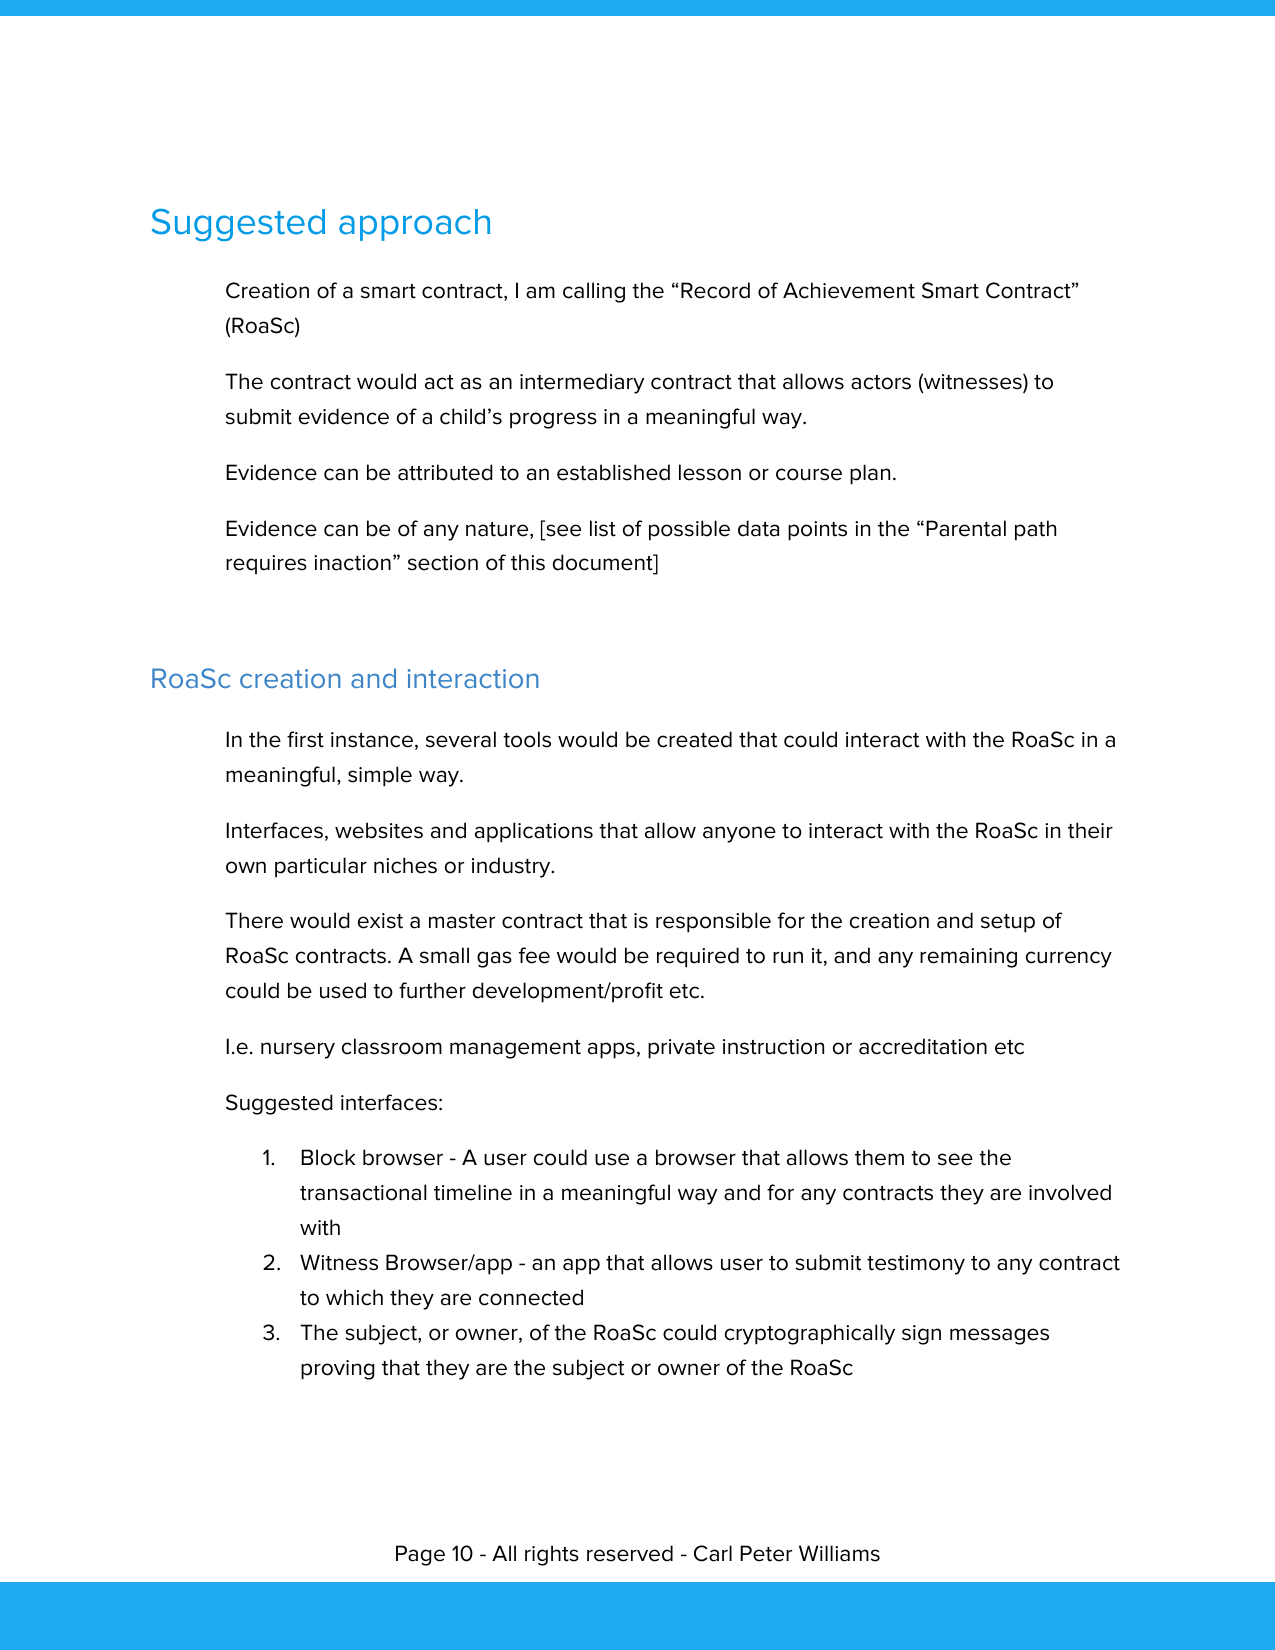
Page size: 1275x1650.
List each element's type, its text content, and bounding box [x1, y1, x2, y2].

subtitle RoaSc creation and interaction [150, 661, 1125, 697]
picture [0, 0, 1275, 16]
list Block browser - A user could use a browser that allows them to see the transactional timeline in a meaningful way and for any contracts they are involved with [262, 1145, 1125, 1242]
text There would exist a master contract that is responsible for the creation and setup of RoaSc contracts. A small gas fee would be required to run it, and any remaining currency could be used to further development/profit etc. [225, 908, 1125, 1005]
list The subject, or owner, of the RoaSc could cryptographically sign messages proving that they are the subject or owner of the RoaSc [262, 1319, 1125, 1382]
subtitle Suggested approach [150, 200, 1125, 246]
text Evidence can be attributed to an established lesson or course plan. [225, 459, 1125, 487]
text Interfaces, websites and applications that allow anyone to interact with the RoaSc in their own particular niches or industry. [225, 817, 1125, 880]
text Suggested interfaces: [225, 1089, 1125, 1117]
picture [0, 1582, 1275, 1650]
text Creation of a smart contract, I am calling the “Record of Achievement Smart Contract” (RoaSc) [225, 278, 1125, 341]
text The contract would act as an intermediary contract that allows actors (witnesses) to submit evidence of a child’s progress in a meaningful way. [225, 368, 1125, 431]
text In the first instance, several tools would be created that could interact with the RoaSc in a meaningful, simple way. [225, 726, 1125, 789]
text Evidence can be of any nature, [see list of possible data points in the “Parental path requires inaction” section of this document] [225, 515, 1125, 578]
list Witness Browser/app - an app that allows user to submit testimony to any contract to which they are connected [262, 1249, 1125, 1312]
text I.e. nursery classroom management apps, private instruction or accreditation etc [225, 1033, 1125, 1061]
